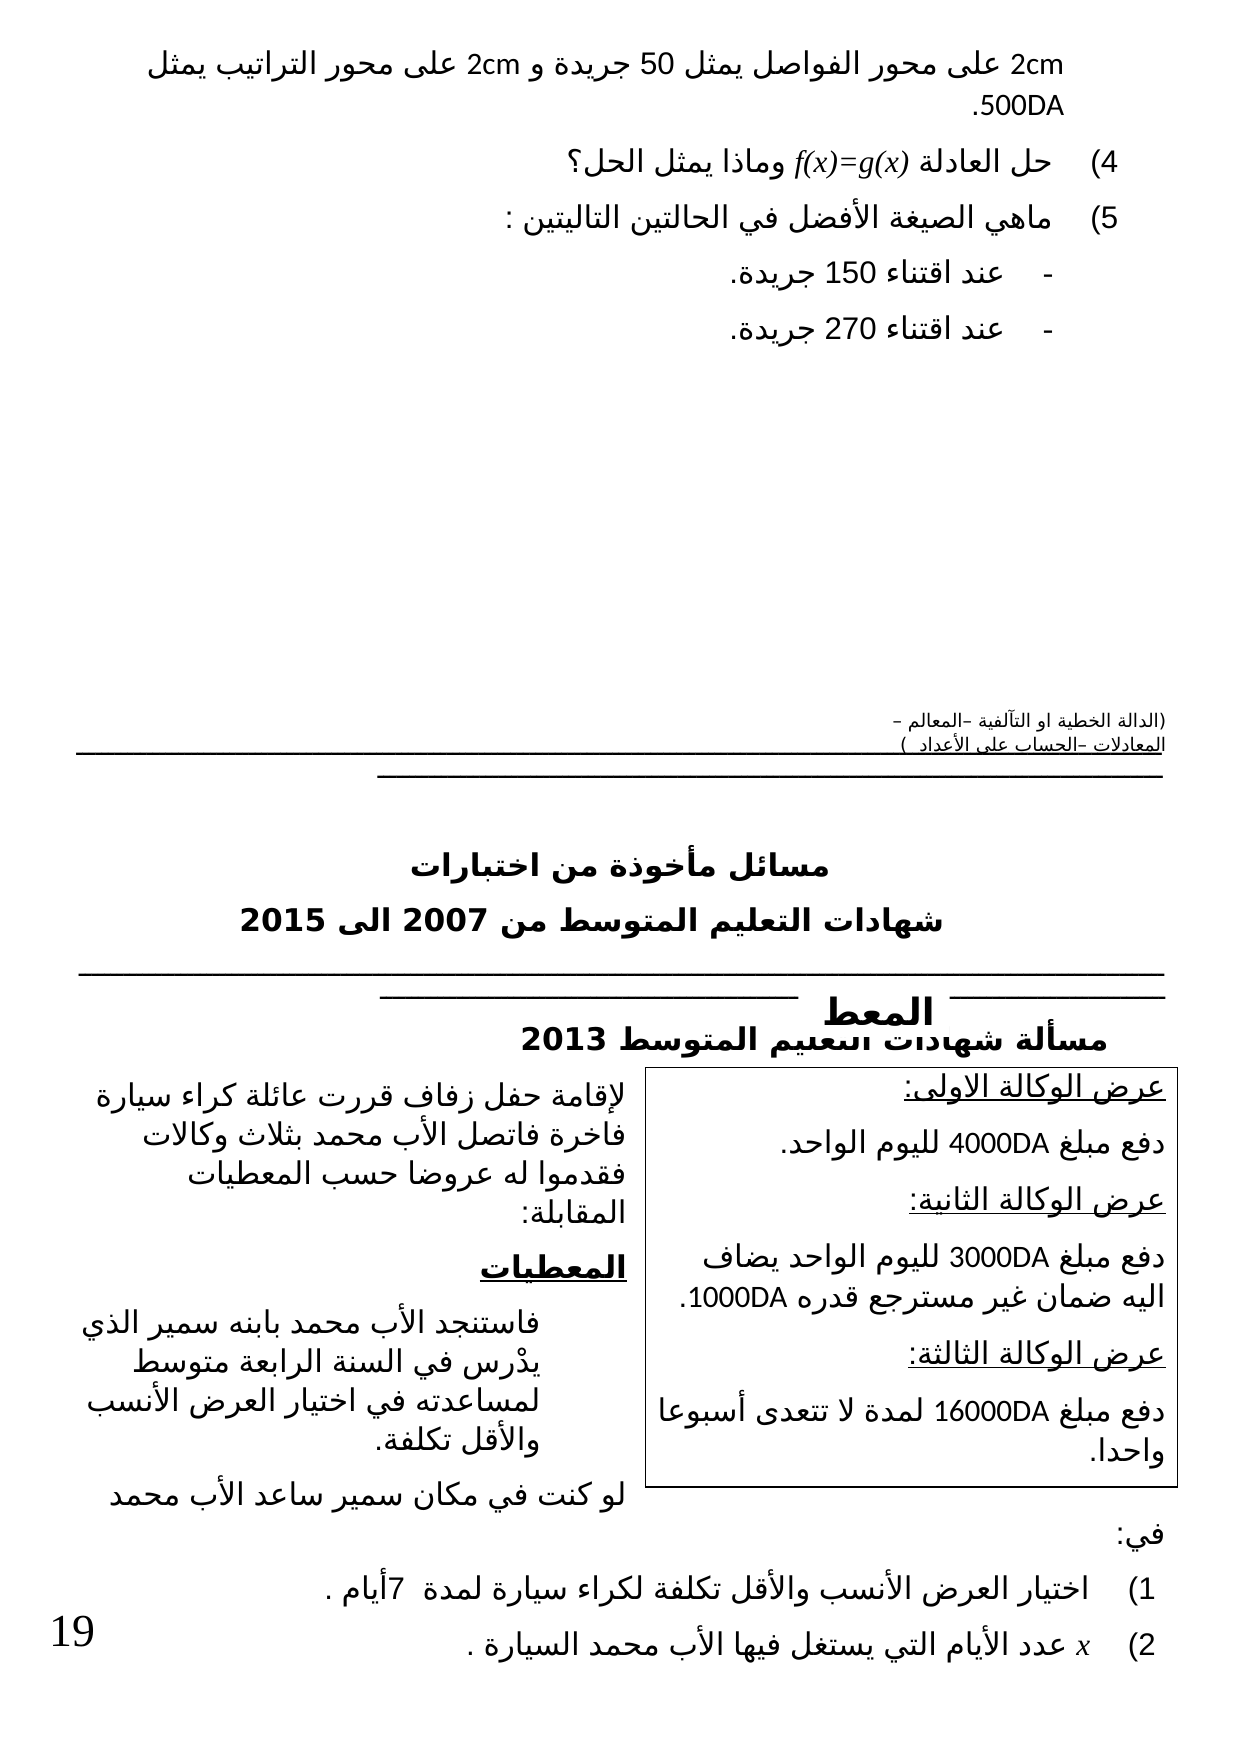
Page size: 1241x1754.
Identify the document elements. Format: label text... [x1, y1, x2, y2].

list عند اقتناء 270 جريدة. [75, 310, 1043, 346]
text لو كنت في مكان سمير ساعد الأب محمد في: [75, 1476, 1165, 1551]
text مسألة شهادات التعليم المتوسط 2013 [949, 1022, 1109, 1058]
list ماهي الصيغة الأفضل في الحالتين التاليتين : [75, 199, 1090, 235]
list x عدد الأيام التي يستغل فيها الأب محمد السيارة . [75, 1626, 1128, 1662]
text ـــــــــــــــــــــــــــــــــــــــــــــــــــــــــــــــــــــــــــــــــــــــــــــــــــــــــــــــــــــــــــــــــــــــــــــــــــــــــــــــــــــــــــــــــــــــــــــــــــــــــــــــــــــــــــــــــــــــــــــــــــــــــــــــــــــــــــــــــــــــــــــــــــــ [75, 958, 1168, 1003]
text مسائل مأخوذة من اختبارات [75, 847, 1165, 883]
text ـــــــــــــــــــــــــــــــــــــــــــــــــــــــــــــــــــــــــــــــــــــــــــــــــــــــــــــــــــــــــــــــــــــــــــــــــــــــــــــــــــــــــــــــــــــــــــــــــــــــــــــــــــــــــــــــــــــــــــــــــــــــــــــــــــــــــــــــــــــــــــــــــــــ [75, 738, 1165, 783]
list عند اقتناء 150 جريدة. [75, 254, 1043, 291]
table_header عرض الوكالة الاولى: دفع مبلغ 4000DA لليوم الواحد. عرض الوكالة الثانية: دفع مبلغ 3000DA لليوم الواحد يضاف اليه ضمان غير مسترجع قدره 1000DA. عرض الوكالة الثالثة: دفع مبلغ 16000DA لمدة لا تتعدى أسبوعا واحدا. [646, 1068, 1177, 1486]
text شهادات التعليم المتوسط من 2007 الى 2015 [75, 903, 1109, 939]
list اختيار العرض الأنسب والأقل تكلفة لكراء سيارة لمدة 7أيام . [75, 1570, 1128, 1606]
text لإقامة حفل زفاف قررت عائلة كراء سيارة فاخرة فاتصل الأب محمد بثلاث وكالات فقدموا له عروضا حسب المعطيات المقابلة: [75, 1077, 645, 1230]
text مسألة شهادات التعليم المتوسط 2013 [777, 1037, 961, 1058]
text المعطيات [75, 1249, 645, 1285]
text مسألة شهادات التعليم المتوسط 2013 [75, 1022, 810, 1058]
text 2cm على محور الفواصل يمثل 50 جريدة و 2cm على محور التراتيب يمثل 500DA. [75, 44, 1064, 124]
list حل العادلة f(x)=g(x) وماذا يمثل الحل؟ [75, 143, 1090, 179]
text فاستنجد الأب محمد بابنه سمير الذي يدْرس في السنة الرابعة متوسط لمساعدته في اختيار العرض الأنسب والأقل تكلفة. [75, 1304, 645, 1457]
